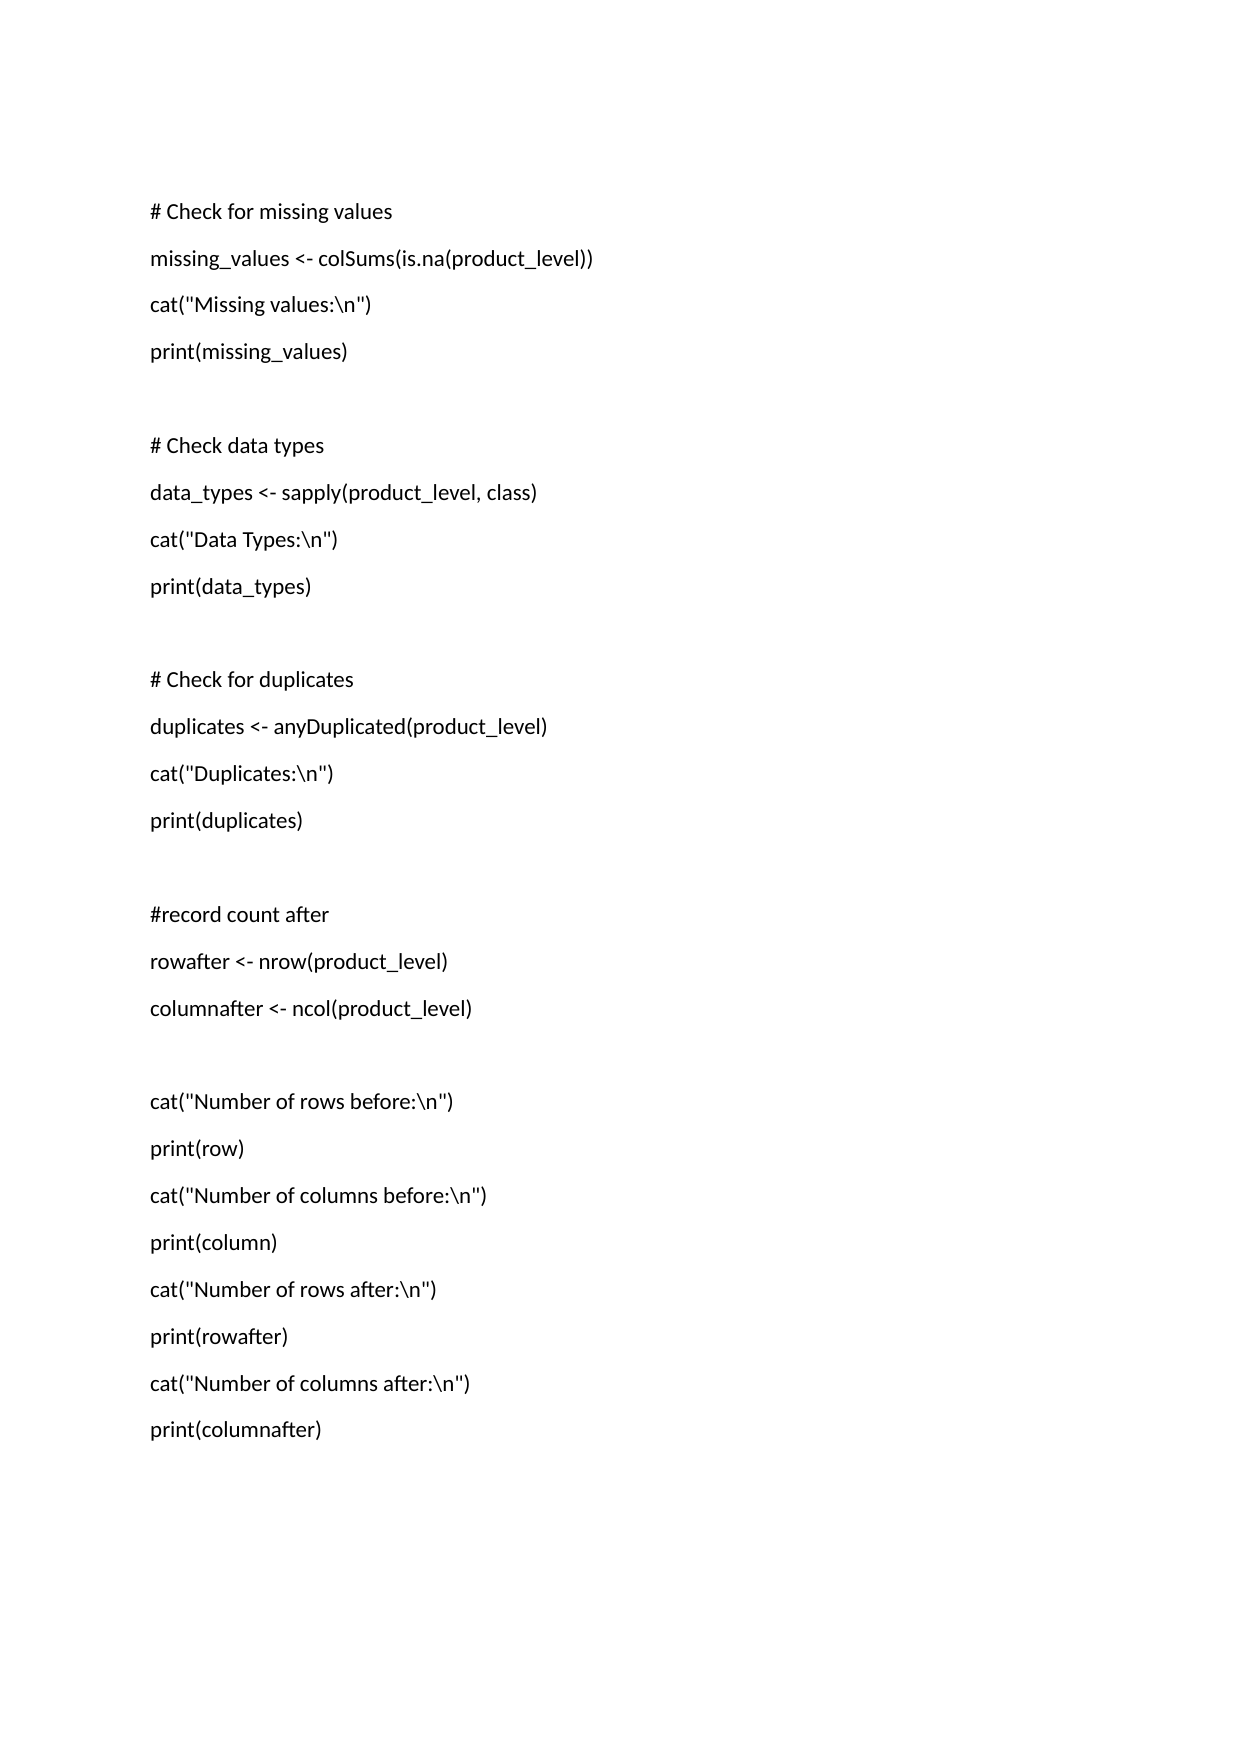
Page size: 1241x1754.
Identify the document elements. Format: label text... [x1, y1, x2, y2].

text cat("Data Types:\n") [150, 525, 1090, 553]
text cat("Missing values:\n") [150, 291, 1090, 319]
text rowafter <- nrow(product_level) [150, 947, 1090, 975]
text print(missing_values) [150, 337, 1090, 366]
text cat("Number of rows before:\n") [150, 1087, 1090, 1116]
text cat("Number of columns after:\n") [150, 1369, 1090, 1397]
text # Check data types [150, 431, 1090, 459]
text # Check for missing values [150, 197, 1090, 225]
text missing_values <- colSums(is.na(product_level)) [150, 244, 1090, 272]
text print(columnafter) [150, 1416, 1090, 1444]
text cat("Number of rows after:\n") [150, 1275, 1090, 1303]
text #record count after [150, 900, 1090, 928]
text print(row) [150, 1134, 1090, 1162]
text print(duplicates) [150, 806, 1090, 834]
text print(rowafter) [150, 1322, 1090, 1350]
text duplicates <- anyDuplicated(product_level) [150, 712, 1090, 741]
text # Check for duplicates [150, 666, 1090, 694]
text cat("Number of columns before:\n") [150, 1181, 1090, 1209]
text data_types <- sapply(product_level, class) [150, 478, 1090, 506]
text print(data_types) [150, 572, 1090, 600]
text columnafter <- ncol(product_level) [150, 994, 1090, 1022]
text cat("Duplicates:\n") [150, 759, 1090, 787]
text print(column) [150, 1228, 1090, 1256]
